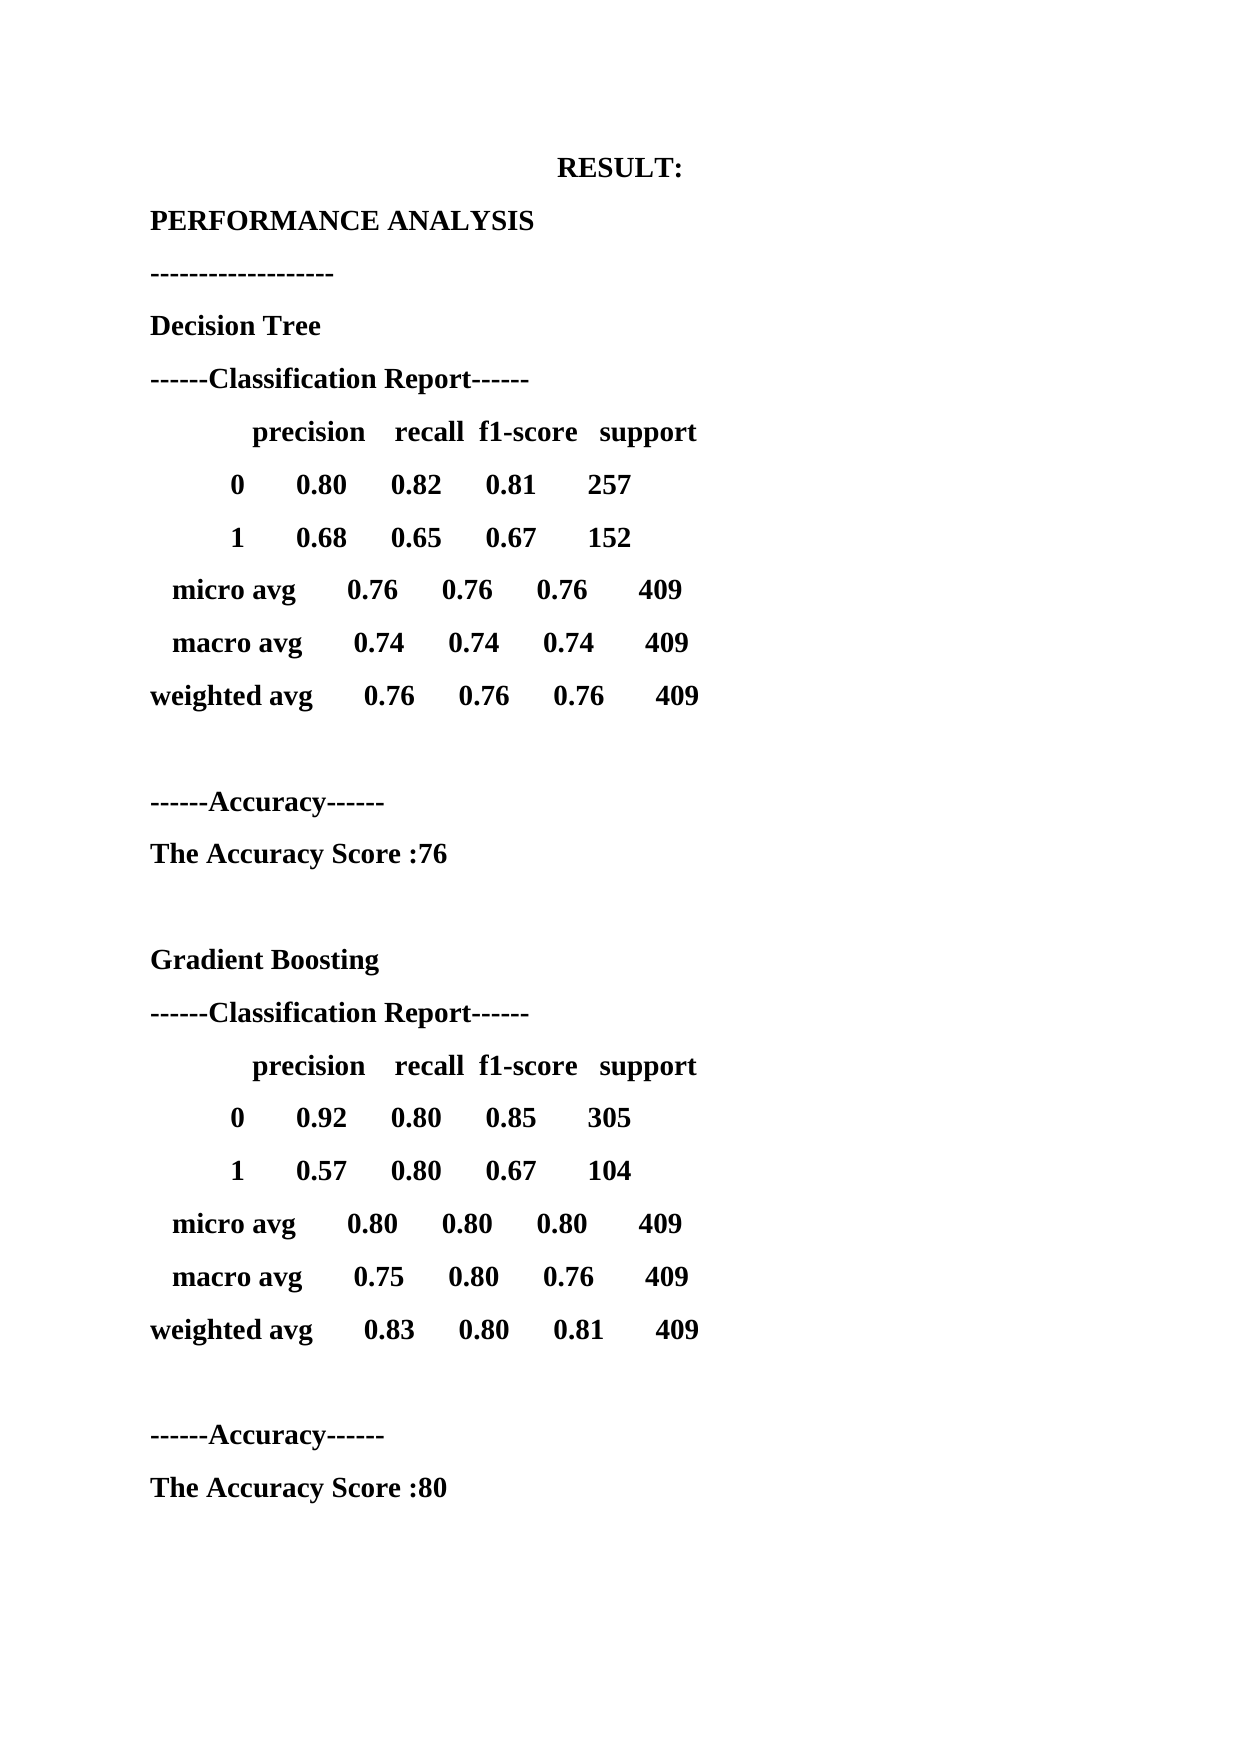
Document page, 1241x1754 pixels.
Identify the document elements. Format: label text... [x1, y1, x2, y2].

text 1 0.57 0.80 0.67 104 [150, 1153, 1090, 1187]
text precision recall f1-score support [150, 414, 1090, 448]
text Gradient Boosting [150, 942, 1090, 976]
text ------Accuracy------ [150, 1417, 1090, 1451]
text weighted avg 0.76 0.76 0.76 409 [150, 678, 1090, 712]
text 1 0.68 0.65 0.67 152 [150, 520, 1090, 553]
text ------Accuracy------ [150, 784, 1090, 817]
text ------Classification Report------ [150, 995, 1090, 1028]
text weighted avg 0.83 0.80 0.81 409 [150, 1312, 1090, 1345]
text 0 0.92 0.80 0.85 305 [150, 1101, 1090, 1134]
text ------------------- [150, 256, 1090, 289]
text macro avg 0.75 0.80 0.76 409 [150, 1259, 1090, 1293]
text micro avg 0.80 0.80 0.80 409 [150, 1206, 1090, 1240]
text PERFORMANCE ANALYSIS [150, 203, 1090, 236]
text ------Classification Report------ [150, 361, 1090, 395]
text Decision Tree [150, 308, 1090, 342]
text macro avg 0.74 0.74 0.74 409 [150, 625, 1090, 659]
text micro avg 0.76 0.76 0.76 409 [150, 572, 1090, 606]
text precision recall f1-score support [150, 1048, 1090, 1081]
text The Accuracy Score :76 [150, 837, 1090, 870]
text RESULT: [150, 150, 1090, 183]
text 0 0.80 0.82 0.81 257 [150, 467, 1090, 500]
text The Accuracy Score :80 [150, 1470, 1090, 1504]
